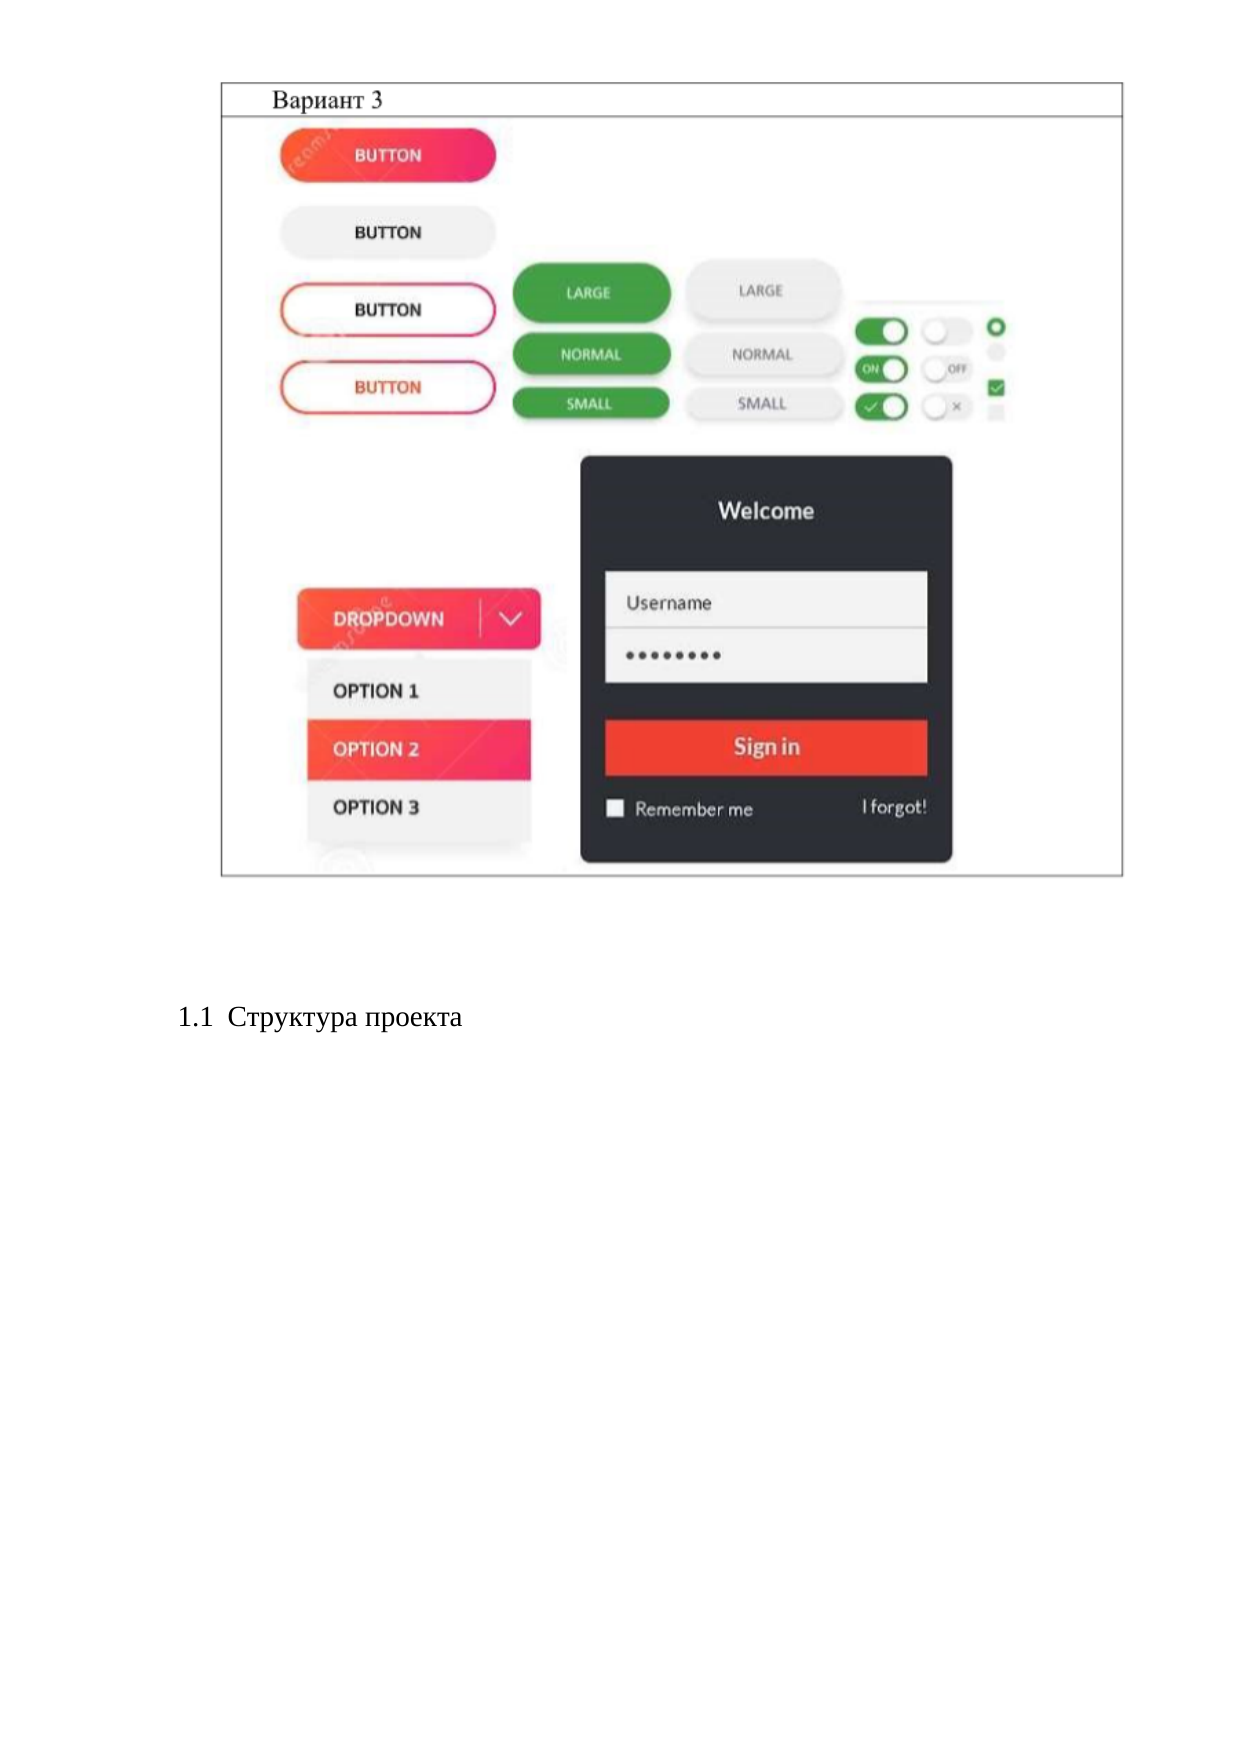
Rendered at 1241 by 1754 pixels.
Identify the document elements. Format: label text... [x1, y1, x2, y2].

picture [177, 59, 1152, 921]
subtitle Структура проекта [177, 999, 1152, 1032]
